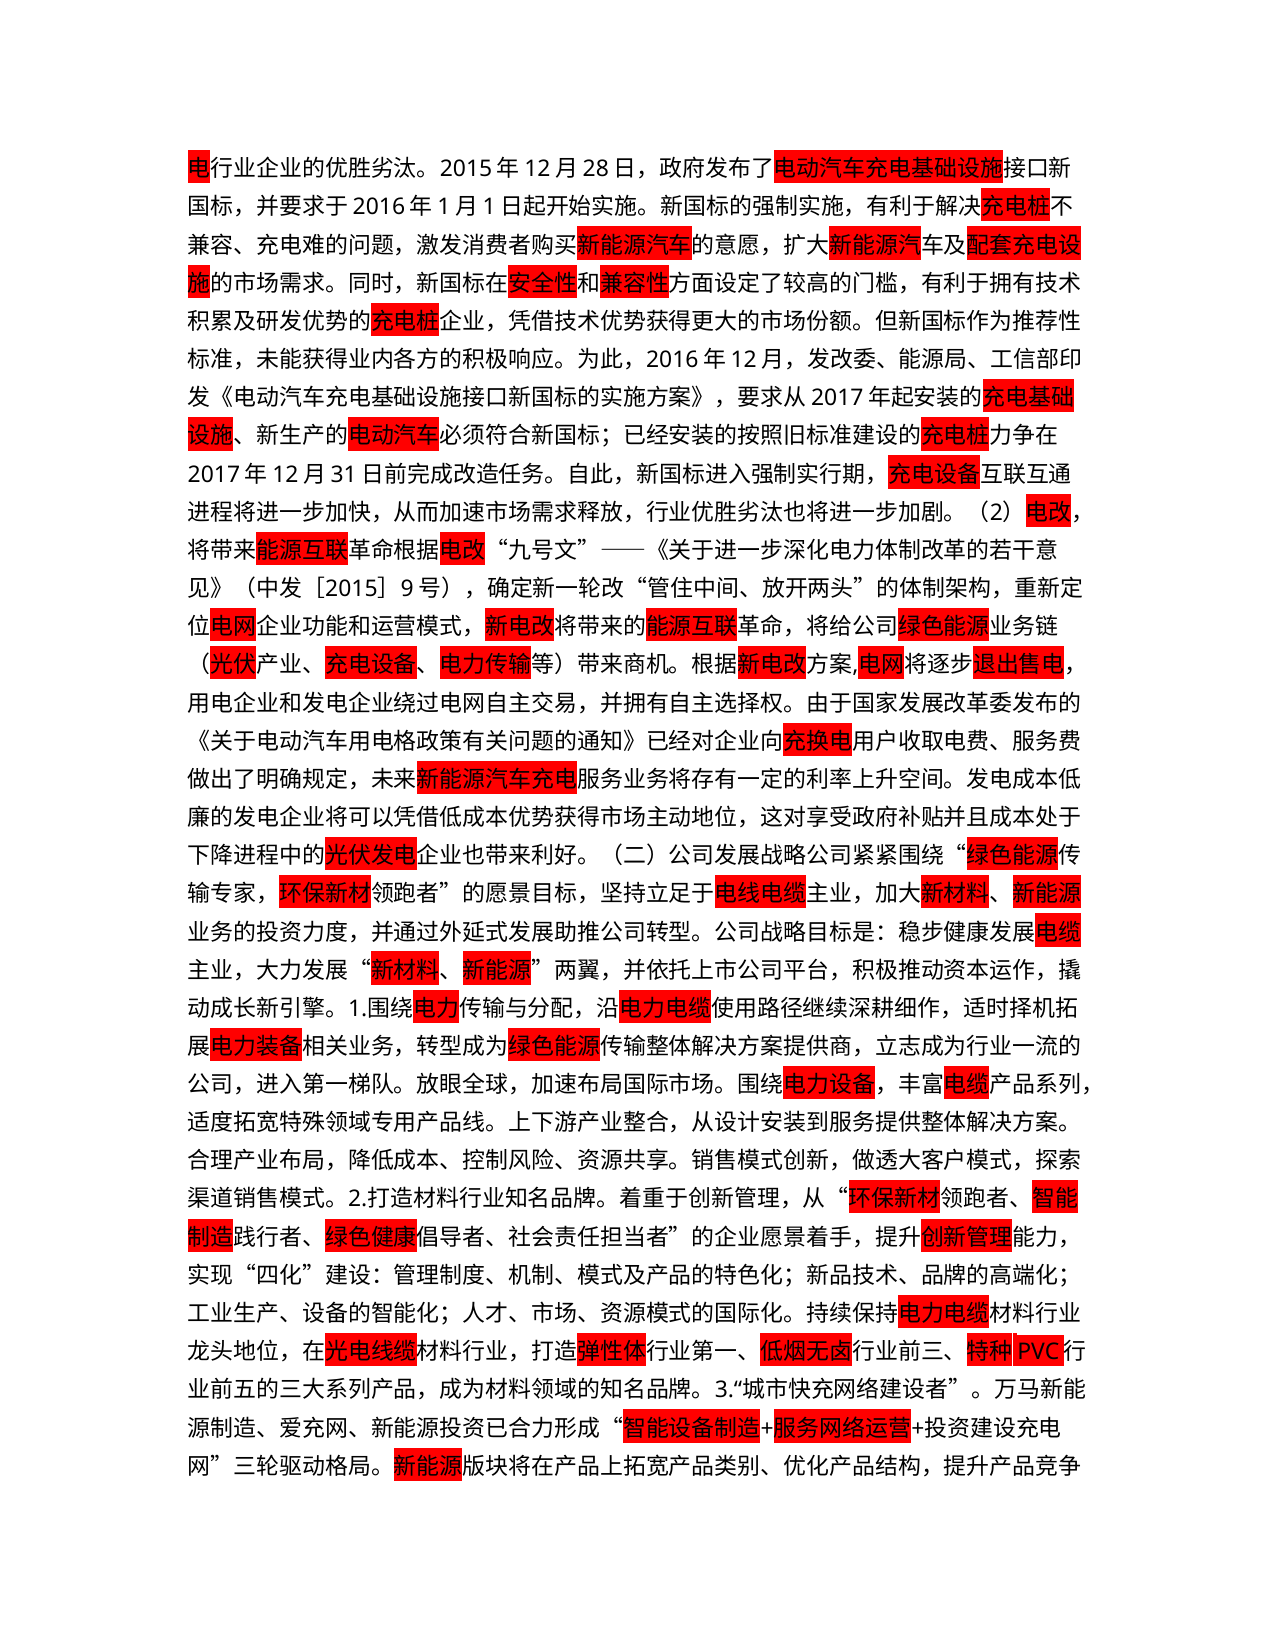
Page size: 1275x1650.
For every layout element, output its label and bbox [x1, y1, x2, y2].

text [187, 150, 1087, 1481]
